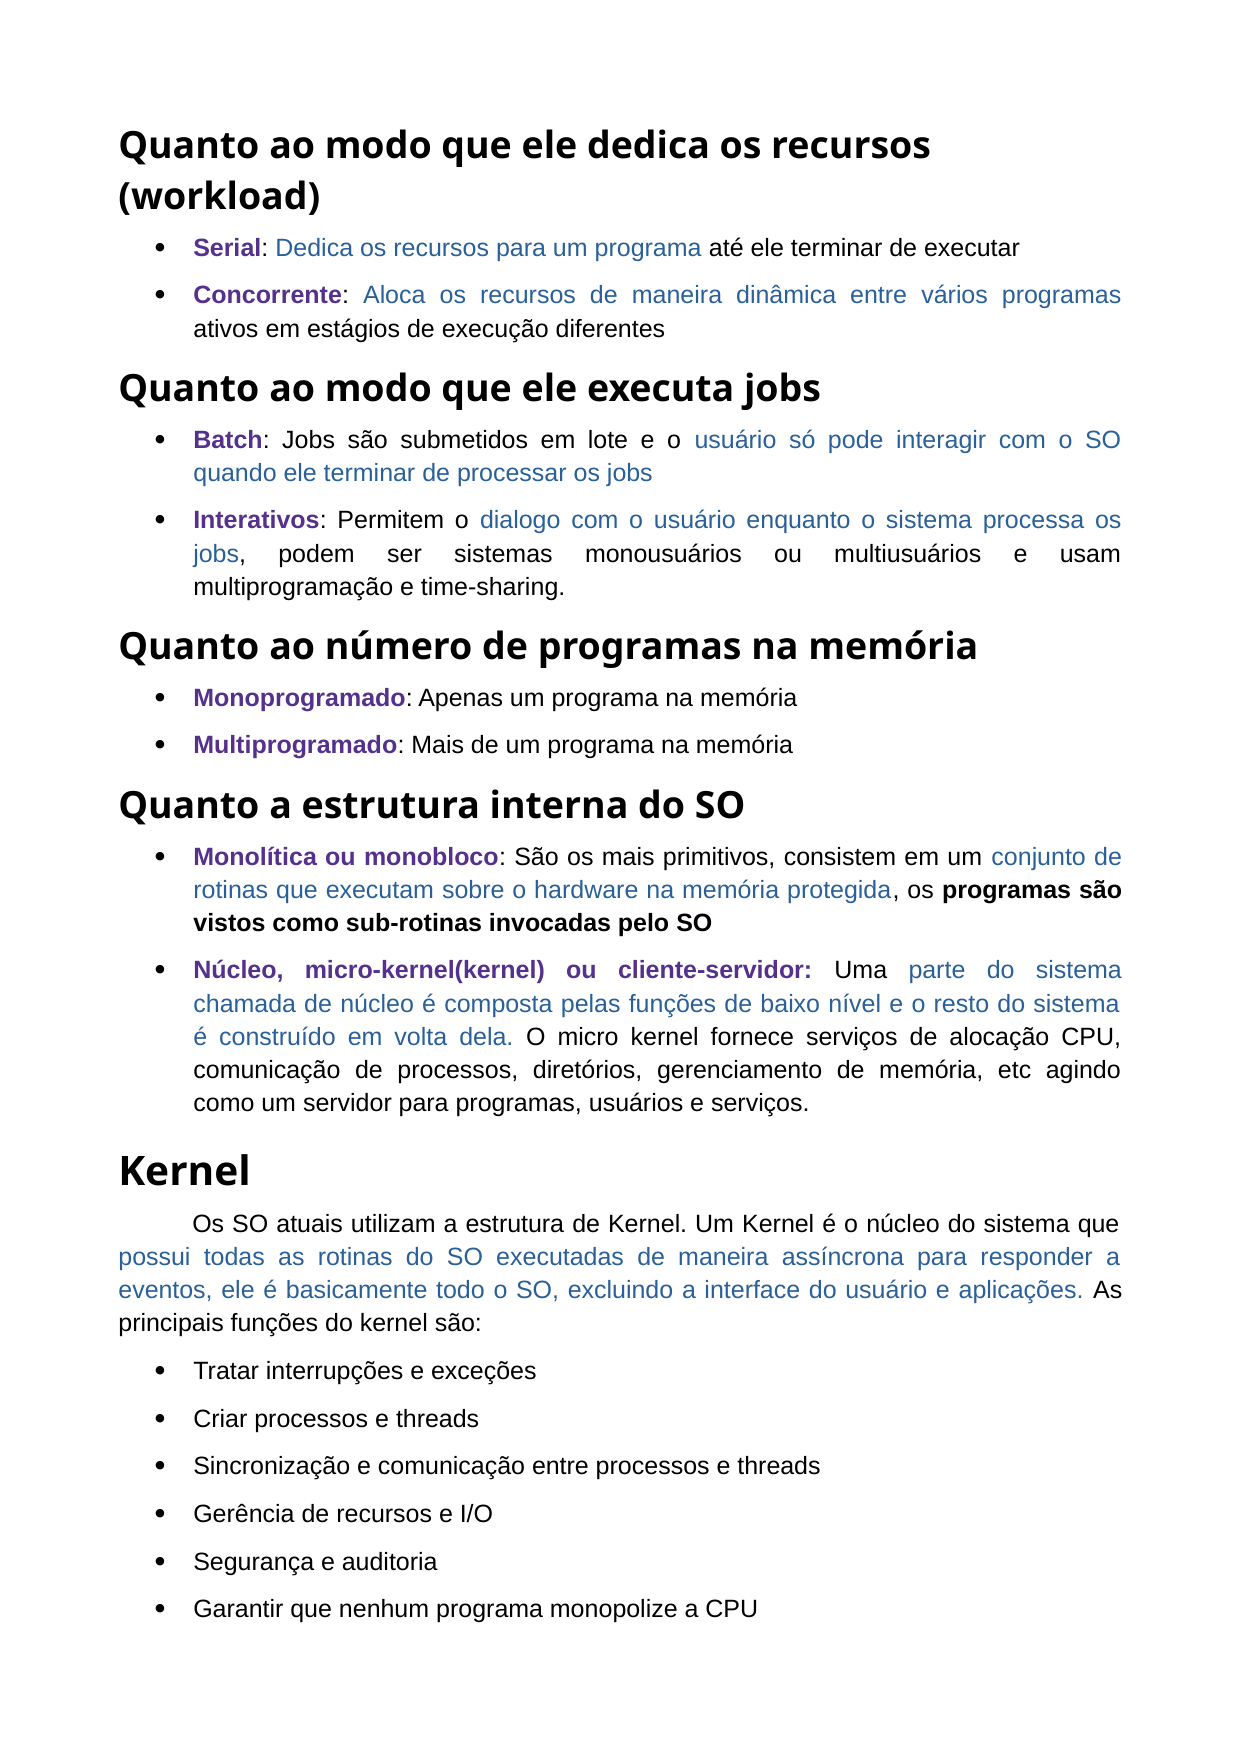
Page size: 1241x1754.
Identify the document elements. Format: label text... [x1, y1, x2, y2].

list Tratar interrupções e exceções [156, 1356, 1122, 1385]
list Interativos: Permitem o dialogo com o usuário enquanto o sistema processa os jobs, podem ser sistemas monousuários ou multiusuários e usam multiprogramação e time-sharing. [156, 505, 1122, 600]
list Multiprogramado: Mais de um programa na memória [156, 730, 1122, 759]
list Gerência de recursos e I/O [156, 1499, 1122, 1528]
subtitle Quanto ao número de programas na memória [118, 619, 1122, 670]
subtitle Kernel [118, 1141, 1122, 1197]
list Serial: Dedica os recursos para um programa até ele terminar de executar [156, 233, 1122, 262]
list Garantir que nenhum programa monopolize a CPU [156, 1594, 1122, 1623]
list Núcleo, micro-kernel(kernel) ou cliente-servidor: Uma parte do sistema chamada de núcleo é composta pelas funções de baixo nível e o resto do sistema é construído em volta dela. O micro kernel fornece serviços de alocação CPU, comunicação de processos, diretórios, gerenciamento de memória, etc agindo como um servidor para programas, usuários e serviços. [156, 955, 1122, 1116]
subtitle Quanto ao modo que ele dedica os recursos (workload) [118, 118, 1122, 220]
list Batch: Jobs são submetidos em lote e o usuário só pode interagir com o SO quando ele terminar de processar os jobs [156, 425, 1122, 487]
list Criar processos e threads [156, 1404, 1122, 1432]
subtitle Quanto ao modo que ele executa jobs [118, 361, 1122, 412]
list Monoprogramado: Apenas um programa na memória [156, 683, 1122, 712]
subtitle Quanto a estrutura interna do SO [118, 778, 1122, 829]
list Concorrente: Aloca os recursos de maneira dinâmica entre vários programas ativos em estágios de execução diferentes [156, 280, 1122, 342]
text Os SO atuais utilizam a estrutura de Kernel. Um Kernel é o núcleo do sistema que possui todas as rotinas do SO executadas de maneira assíncrona para responder a eventos, ele é basicamente todo o SO, excluindo a interface do usuário e aplicações. As principais funções do kernel são: [118, 1209, 1122, 1337]
list Monolítica ou monobloco: São os mais primitivos, consistem em um conjunto de rotinas que executam sobre o hardware na memória protegida, os programas são vistos como sub-rotinas invocadas pelo SO [156, 842, 1122, 937]
list Segurança e auditoria [156, 1547, 1122, 1576]
list Sincronização e comunicação entre processos e threads [156, 1451, 1122, 1480]
